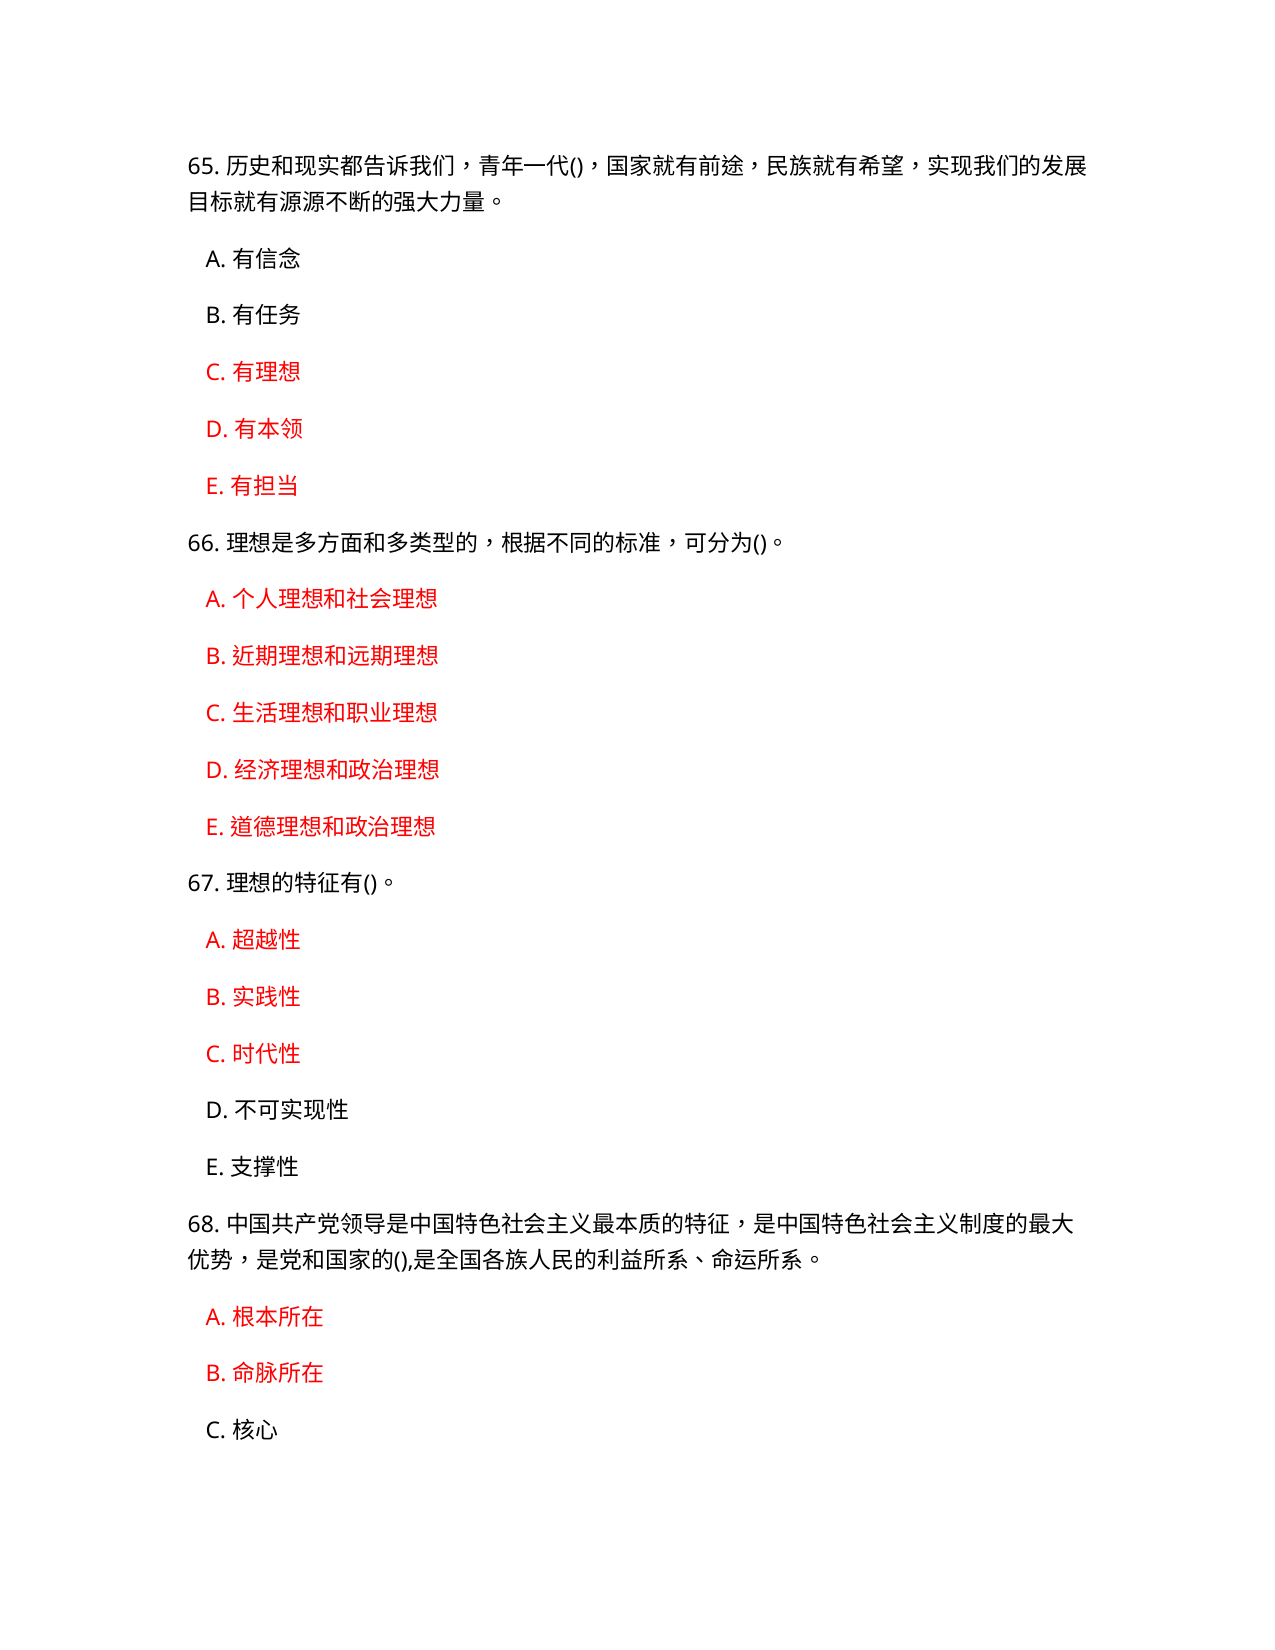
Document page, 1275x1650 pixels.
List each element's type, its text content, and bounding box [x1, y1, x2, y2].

text C. 时代性 [187, 1037, 1087, 1069]
text C. 生活理想和职业理想 [187, 697, 1087, 728]
text 68. 中国共产党领导是中国特色社会主义最本质的特征，是中国特色社会主义制度的最大优势，是党和国家的(),是全国各族人民的利益所系、命运所系。 [187, 1208, 1087, 1275]
text A. 根本所在 [187, 1301, 1087, 1332]
text C. 有理想 [187, 356, 1087, 387]
text D. 有本领 [187, 413, 1087, 444]
text E. 道德理想和政治理想 [187, 810, 1087, 842]
text B. 近期理想和远期理想 [187, 640, 1087, 671]
text C. 核心 [187, 1414, 1087, 1445]
text D. 不可实现性 [187, 1094, 1087, 1126]
text 66. 理想是多方面和多类型的，根据不同的标准，可分为()。 [187, 527, 1087, 558]
text A. 超越性 [187, 924, 1087, 955]
text 65. 历史和现实都告诉我们，青年一代()，国家就有前途，民族就有希望，实现我们的发展目标就有源源不断的强大力量。 [187, 150, 1087, 217]
text A. 个人理想和社会理想 [187, 583, 1087, 614]
text B. 实践性 [187, 981, 1087, 1012]
text E. 有担当 [187, 470, 1087, 501]
text 67. 理想的特征有()。 [187, 867, 1087, 898]
text A. 有信念 [187, 243, 1087, 274]
text B. 命脉所在 [187, 1357, 1087, 1388]
text E. 支撑性 [187, 1151, 1087, 1182]
text B. 有任务 [187, 299, 1087, 331]
text D. 经济理想和政治理想 [187, 754, 1087, 785]
